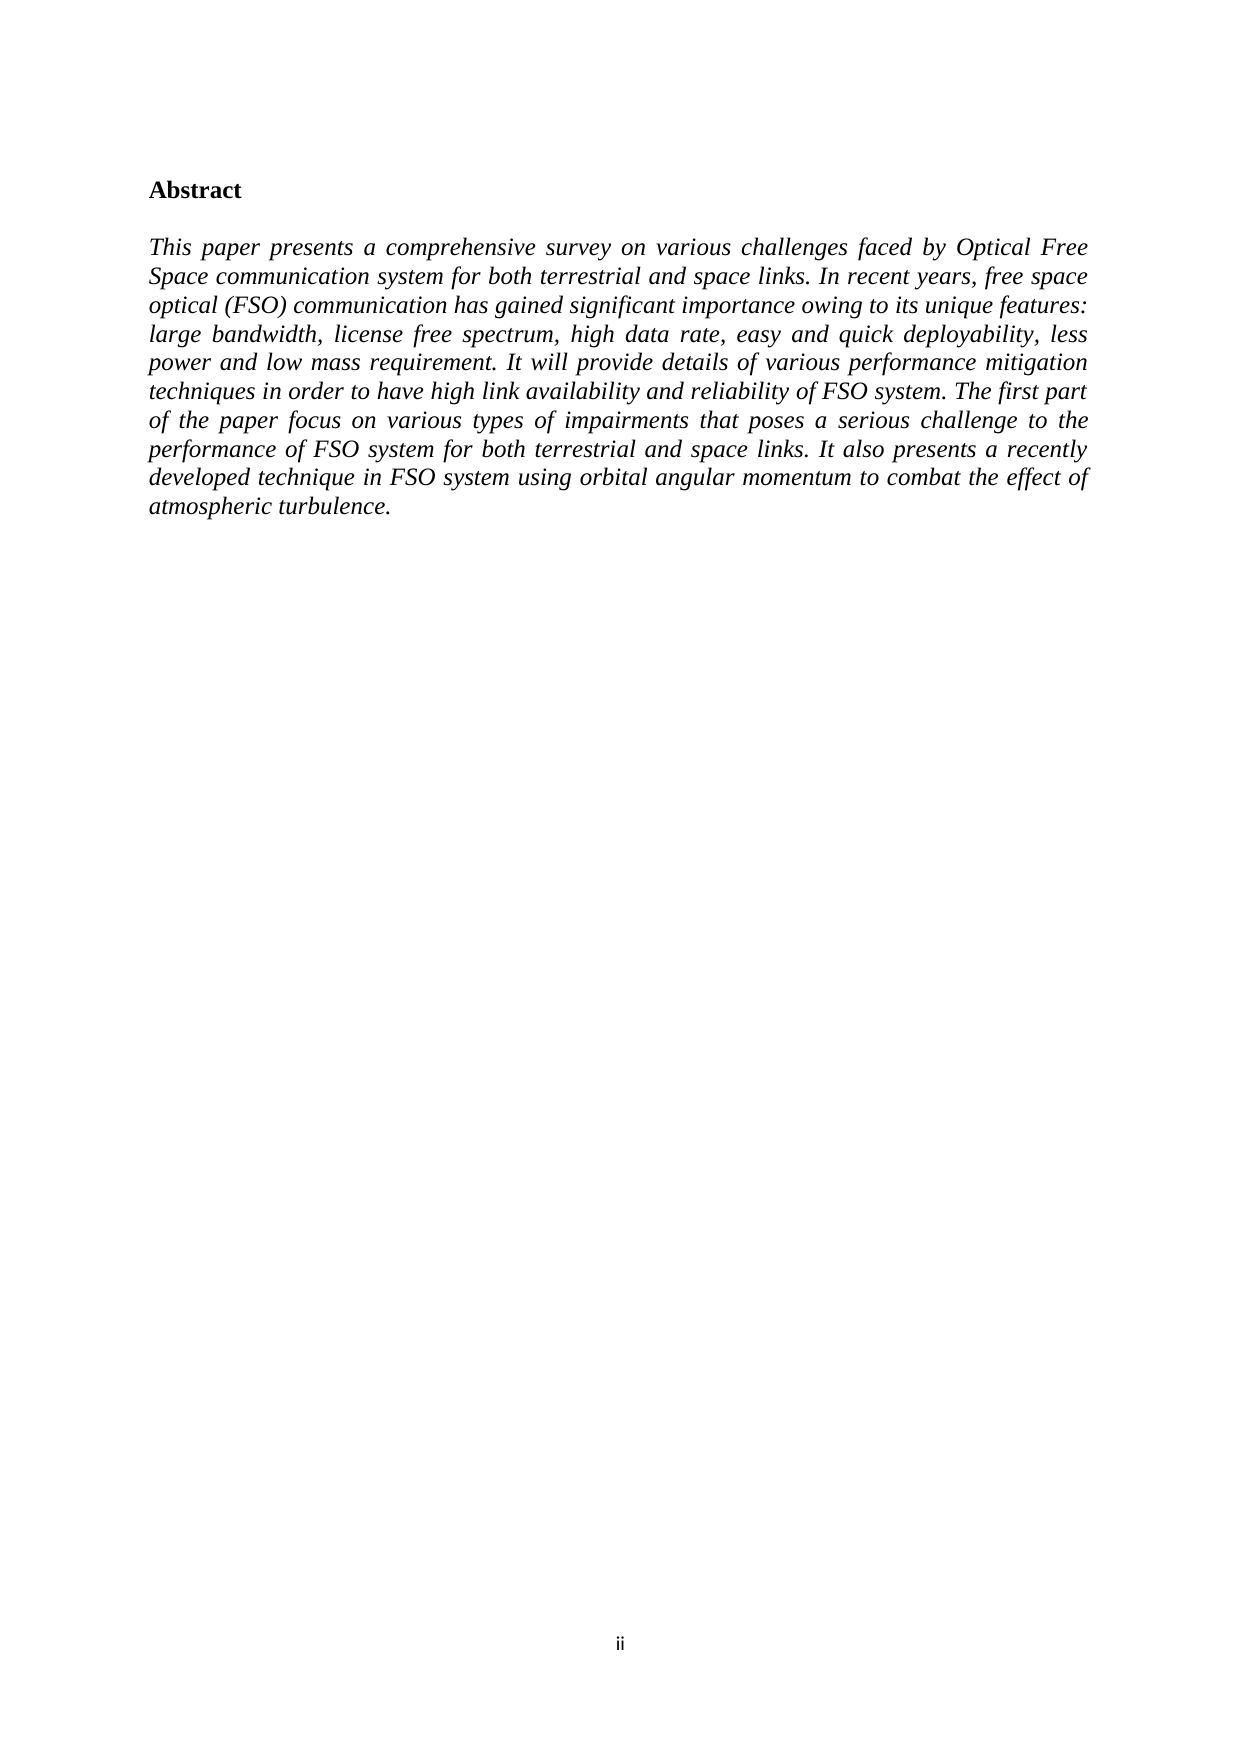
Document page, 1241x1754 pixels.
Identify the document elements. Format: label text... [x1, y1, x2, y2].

text This paper presents a comprehensive survey on various challenges faced by Optical Free Space communication system for both terrestrial and space links. In recent years, free space optical (FSO) communication has gained significant importance owing to its unique features: large bandwidth, license free spectrum, high data rate, easy and quick deployability, less power and low mass requirement. It will provide details of various performance mitigation techniques in order to have high link availability and reliability of FSO system. The first part of the paper focus on various types of impairments that poses a serious challenge to the performance of FSO system for both terrestrial and space links. It also presents a recently developed technique in FSO system using orbital angular momentum to combat the effect of atmospheric turbulence. [148, 232, 1092, 520]
text Abstract [148, 175, 1086, 204]
